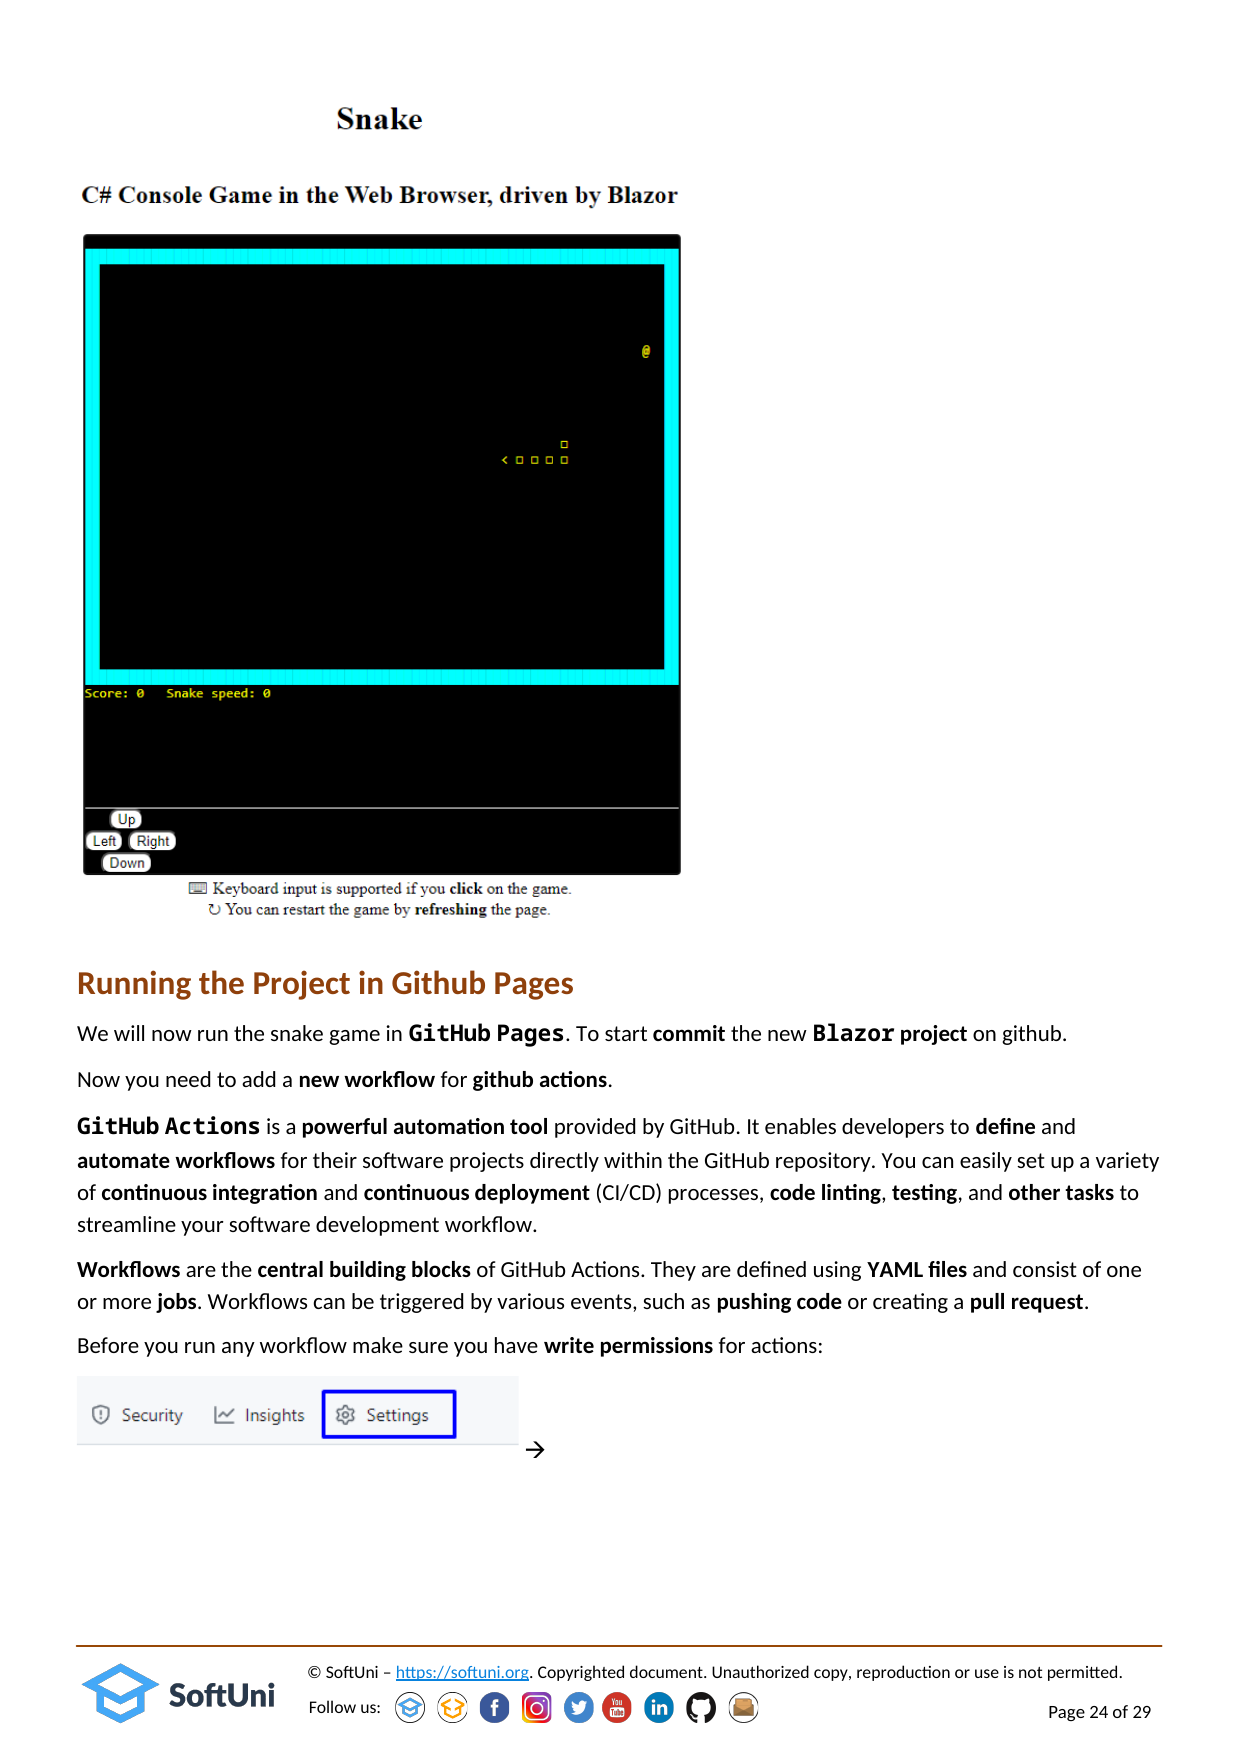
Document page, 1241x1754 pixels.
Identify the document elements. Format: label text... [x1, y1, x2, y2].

picture [564, 1692, 594, 1723]
picture [665, 1714, 674, 1723]
picture [75, 1658, 281, 1729]
text We will now run the snake game in GitHub Pages. To start commit the new Blazor project on github. [77, 1017, 1163, 1048]
picture [644, 1692, 653, 1701]
picture [76, 1376, 519, 1459]
picture [658, 1705, 667, 1714]
text Workflows are the central building blocks of GitHub Actions. They are defined using YAML files and consist of one or more jobs. Workflows can be triggered by various events, such as pushing code or creating a pull request. [77, 1255, 1163, 1315]
picture [522, 1692, 552, 1723]
picture [395, 1692, 425, 1723]
text Before you run any workflow make sure you have write permissions for actions: [77, 1332, 1163, 1360]
subtitle Running the Project in Github Pages [77, 962, 1163, 1003]
picture [602, 1692, 632, 1723]
text Now you need to add a new workflow for github actions. [77, 1066, 1163, 1094]
picture [437, 1692, 468, 1723]
picture [76, 95, 687, 927]
picture [686, 1692, 716, 1723]
picture [644, 1714, 653, 1723]
picture [479, 1692, 510, 1723]
picture [665, 1692, 674, 1701]
text GitHub Actions is a powerful automation tool provided by GitHub. It enables developers to define and automate workflows for their software projects directly within the GitHub repository. You can easily set up a variety of continuous integration and continuous deployment (CI/CD) processes, code linting, testing, and other tasks to streamline your software development workflow. [77, 1110, 1163, 1238]
picture [728, 1692, 759, 1723]
